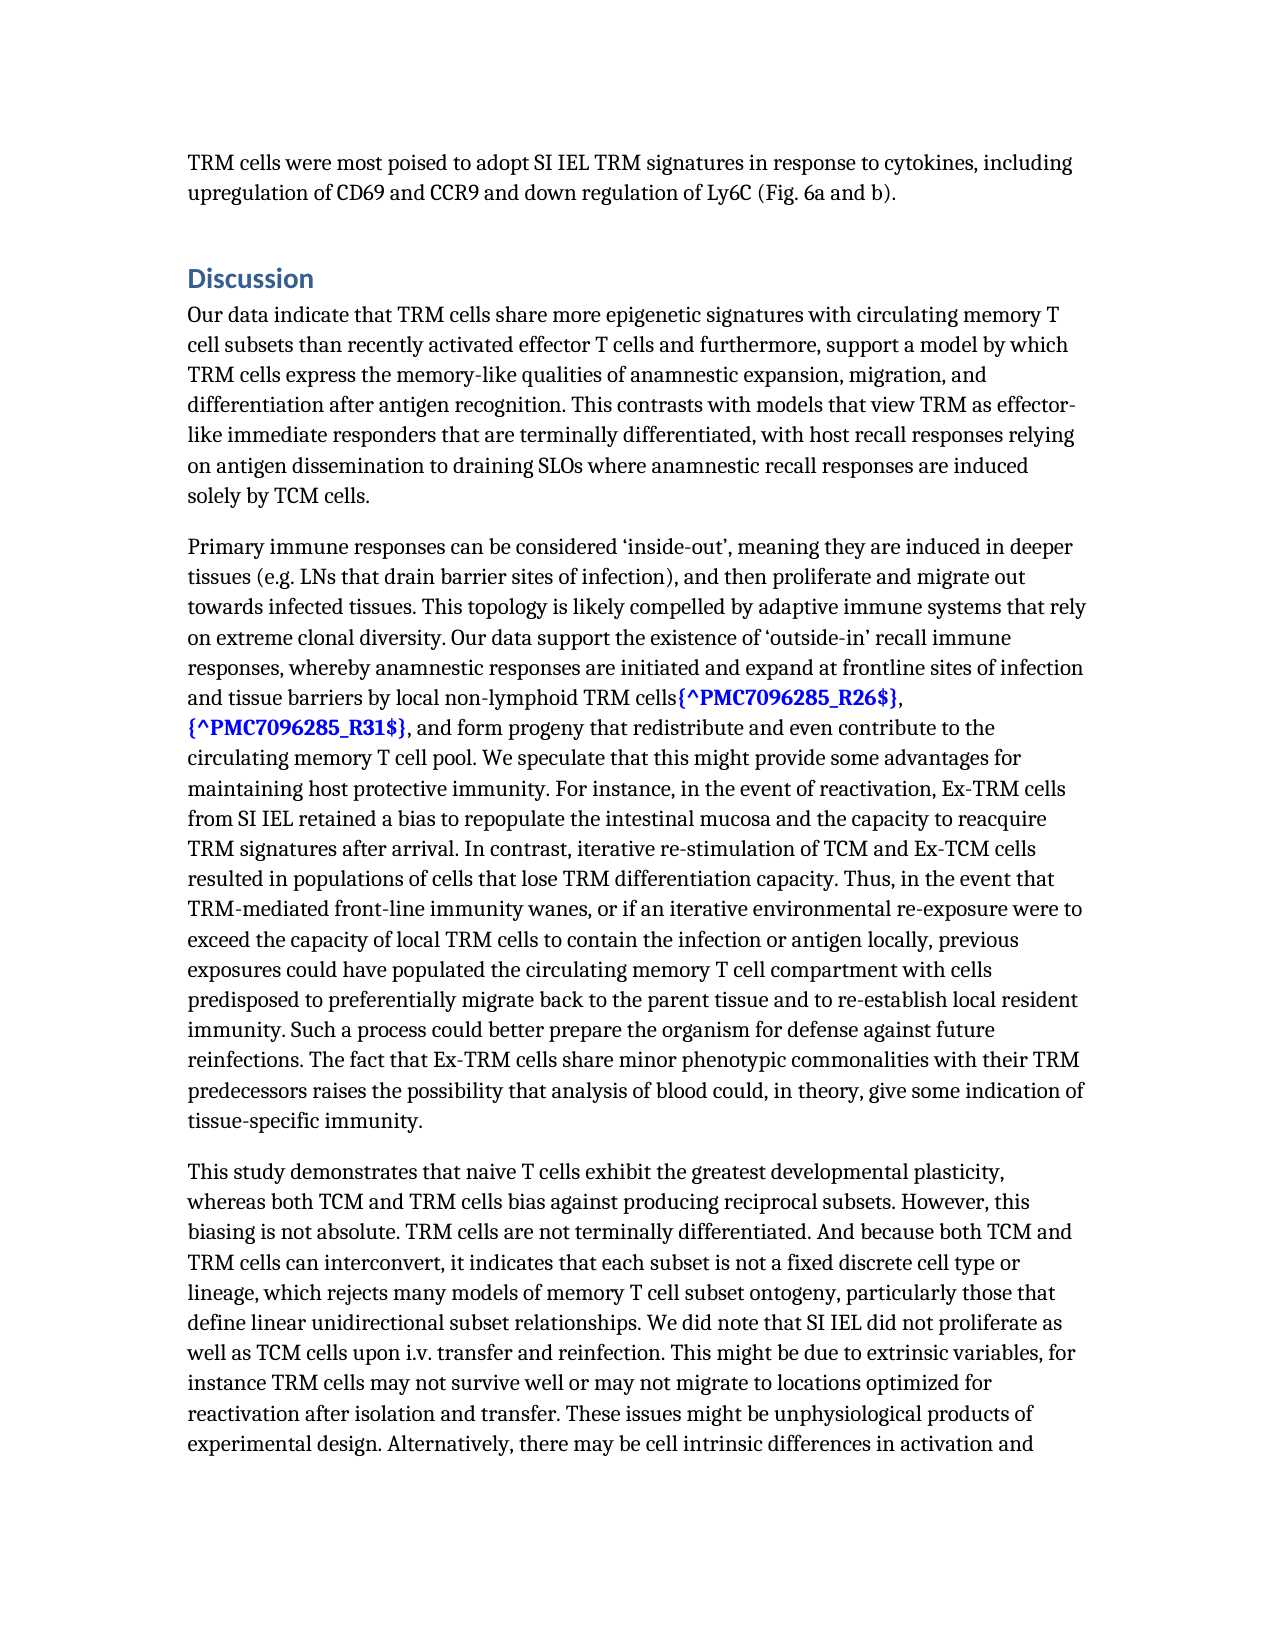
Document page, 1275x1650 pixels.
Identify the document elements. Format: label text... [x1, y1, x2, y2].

text Our data indicate that TRM cells share more epigenetic signatures with circulating memory T cell subsets than recently activated effector T cells and furthermore, support a model by which TRM cells express the memory-like qualities of anamnestic expansion, migration, and differentiation after antigen recognition. This contrasts with models that view TRM as effector-like immediate responders that are terminally differentiated, with host recall responses relying on antigen dissemination to draining SLOs where anamnestic recall responses are induced solely by TCM cells. [187, 301, 1087, 509]
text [187, 1159, 1087, 1457]
subtitle Discussion [187, 260, 1087, 296]
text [187, 150, 1087, 207]
text Primary immune responses can be considered ‘inside-out’, meaning they are induced in deeper tissues (e.g. LNs that drain barrier sites of infection), and then proliferate and migrate out towards infected tissues. This topology is likely compelled by adaptive immune systems that rely on extreme clonal diversity. Our data support the existence of ‘outside-in’ recall immune responses, whereby anamnestic responses are initiated and expand at frontline sites of infection and tissue barriers by local non-lymphoid TRM cells{^PMC7096285_R26$},{^PMC7096285_R31$}, and form progeny that redistribute and even contribute to the circulating memory T cell pool. We speculate that this might provide some advantages for maintaining host protective immunity. For instance, in the event of reactivation, Ex-TRM cells from SI IEL retained a bias to repopulate the intestinal mucosa and the capacity to reacquire TRM signatures after arrival. In contrast, iterative re-stimulation of TCM and Ex-TCM cells resulted in populations of cells that lose TRM differentiation capacity. Thus, in the event that TRM-mediated front-line immunity wanes, or if an iterative environmental re-exposure were to exceed the capacity of local TRM cells to contain the infection or antigen locally, previous exposures could have populated the circulating memory T cell compartment with cells predisposed to preferentially migrate back to the parent tissue and to re-establish local resident immunity. Such a process could better prepare the organism for defense against future reinfections. The fact that Ex-TRM cells share minor phenotypic commonalities with their TRM predecessors raises the possibility that analysis of blood could, in theory, give some indication of tissue-specific immunity. [187, 534, 1087, 1134]
